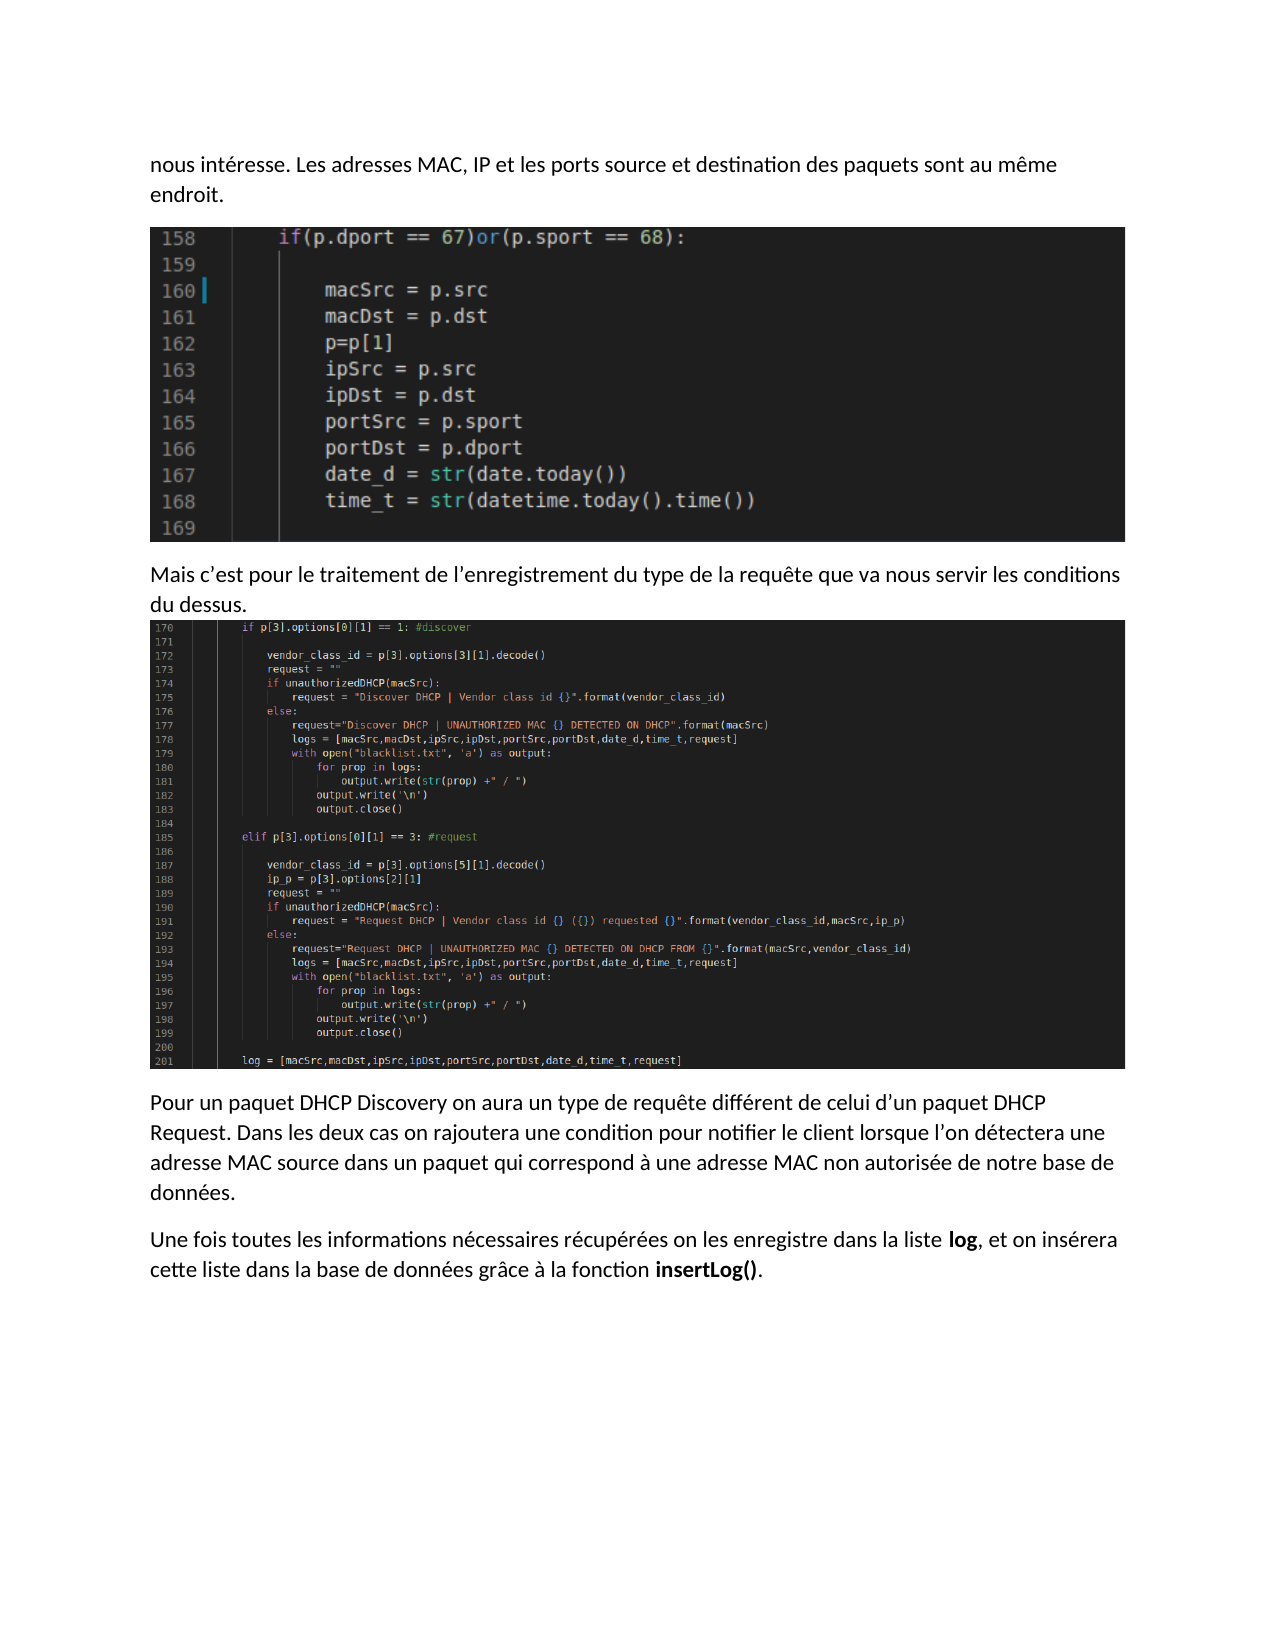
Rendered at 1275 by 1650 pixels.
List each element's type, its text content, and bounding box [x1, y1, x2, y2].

text Une fois toutes les informations nécessaires récupérées on les enregistre dans la liste log, et on insérera cette liste dans la base de données grâce à la fonction insertLog(). [150, 1225, 1125, 1283]
picture [150, 227, 1125, 542]
text Mais c’est pour le traitement de l’enregistrement du type de la requête que va nous servir les conditions du dessus. [150, 560, 1125, 620]
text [150, 150, 1125, 208]
text Pour un paquet DHCP Discovery on aura un type de requête différent de celui d’un paquet DHCP Request. Dans les deux cas on rajoutera une condition pour notifier le client lorsque l’on détectera une adresse MAC source dans un paquet qui correspond à une adresse MAC non autorisée de notre base de données. [150, 1088, 1125, 1206]
picture [150, 620, 1125, 1069]
